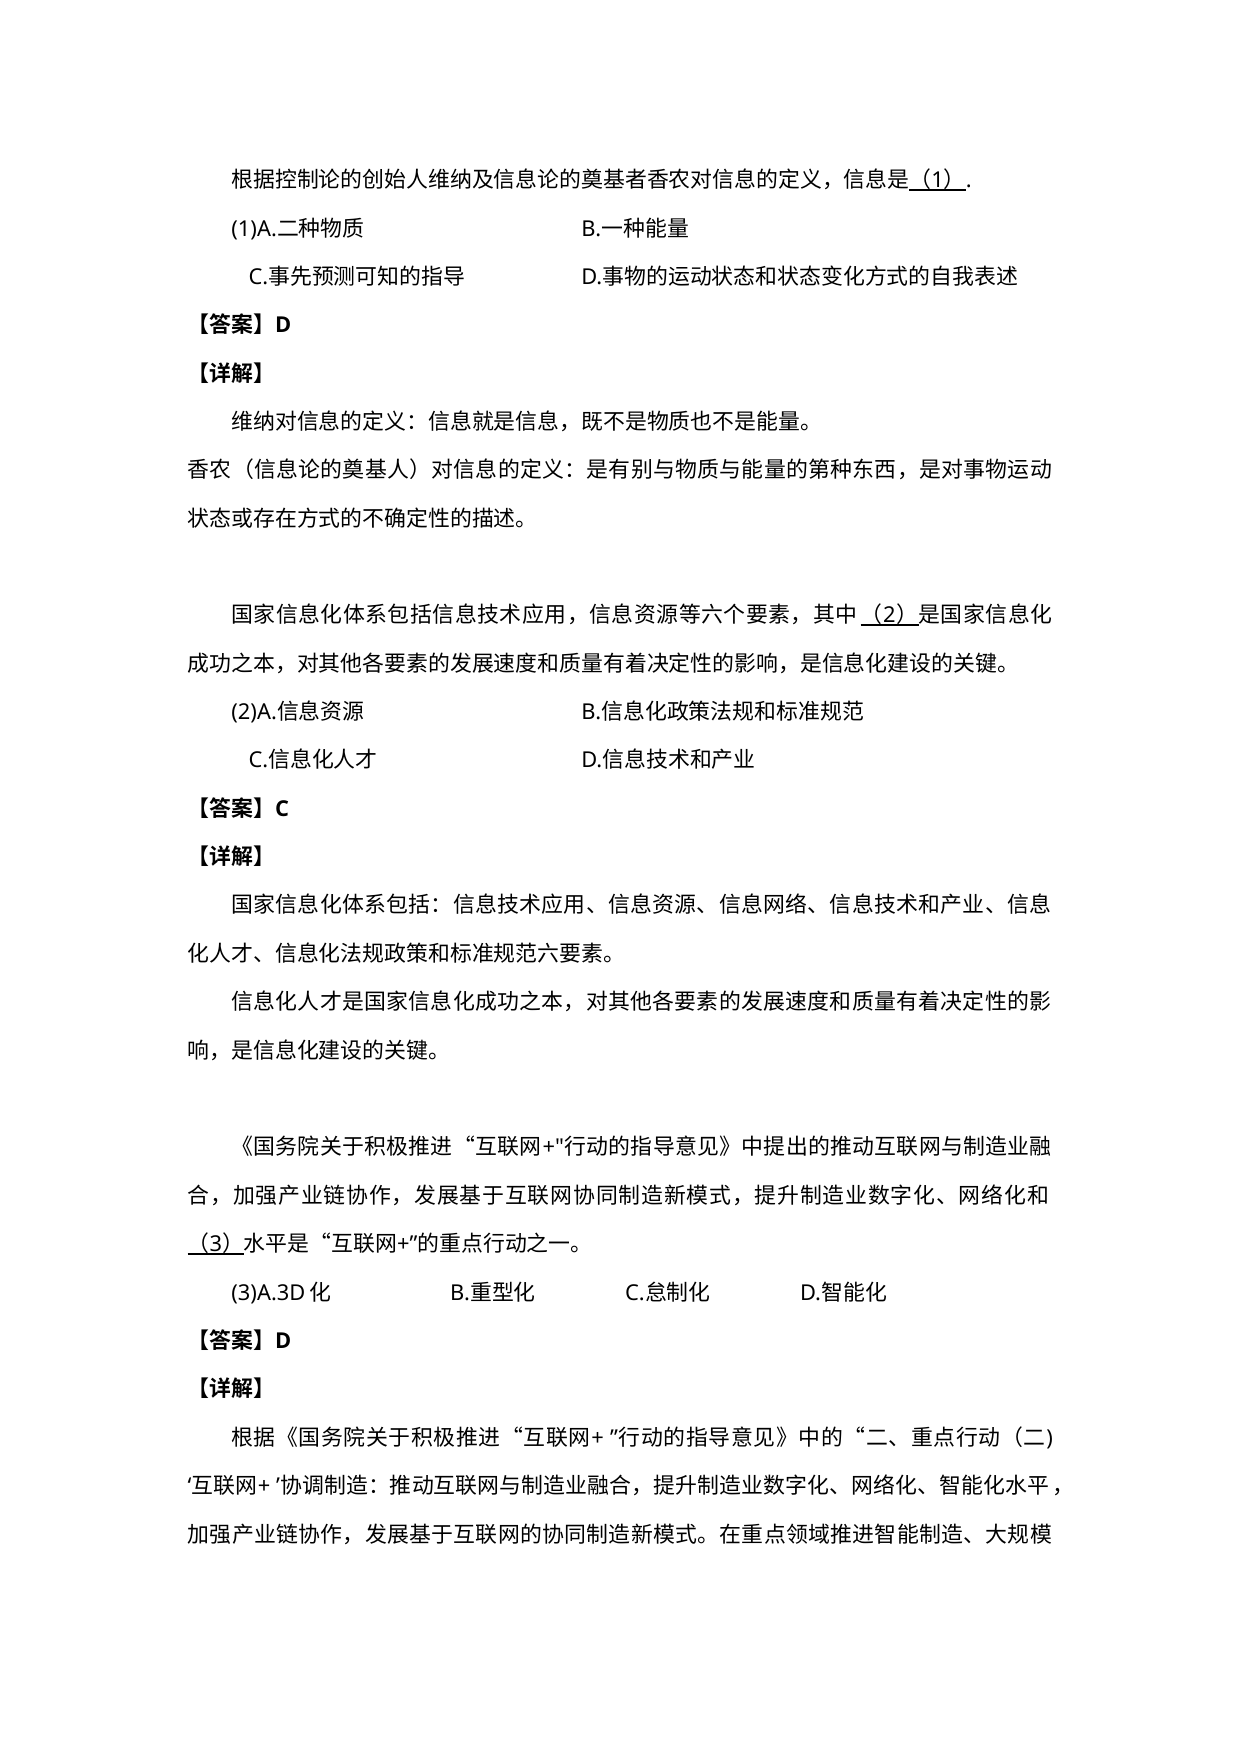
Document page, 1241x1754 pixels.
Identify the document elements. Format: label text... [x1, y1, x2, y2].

text 国家信息化体系包括：信息技术应用、信息资源、信息网络、信息技术和产业、信息化人才、信息化法规政策和标准规范六要素。 [187, 887, 1053, 968]
text (2)A.信息资源 B.信息化政策法规和标准规范 [187, 693, 1053, 726]
text 根据控制论的创始人维纳及信息论的奠基者香农对信息的定义，信息是（1）. [187, 162, 1053, 194]
text (1)A.二种物质 B.一种能量 [187, 210, 1053, 243]
text 《国务院关于积极推进“互联网+"行动的指导意见》中提出的推动互联网与制造业融合，加强产业链协作，发展基于互联网协同制造新模式，提升制造业数字化、网络化和（3）水平是“互联网+”的重点行动之一。 [187, 1128, 1053, 1258]
text 【详解】 [187, 1371, 1053, 1403]
text 信息化人才是国家信息化成功之本，对其他各要素的发展速度和质量有着决定性的影响，是信息化建设的关键。 [187, 984, 1053, 1065]
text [187, 1419, 1053, 1549]
text C.信息化人才 D.信息技术和产业 [187, 742, 1053, 774]
text 【答案】D [187, 307, 1053, 339]
text (3)A.3D化 B.重型化 C.怠制化 D.智能化 [187, 1274, 1053, 1307]
text 维纳对信息的定义：信息就是信息，既不是物质也不是能量。 [187, 404, 1053, 436]
text 【答案】C [187, 790, 1053, 823]
text C.事先预测可知的指导 D.事物的运动状态和状态变化方式的自我表述 [187, 259, 1053, 291]
text 【详解】 [187, 838, 1053, 871]
text 【详解】 [187, 355, 1053, 388]
text 国家信息化体系包括信息技术应用，信息资源等六个要素，其中（2）是国家信息化成功之本，对其他各要素的发展速度和质量有着决定性的影响，是信息化建设的关键。 [187, 596, 1053, 678]
text 香农（信息论的奠基人）对信息的定义：是有别与物质与能量的第种东西，是对事物运动状态或存在方式的不确定性的描述。 [187, 452, 1053, 533]
text 【答案】D [187, 1323, 1053, 1355]
